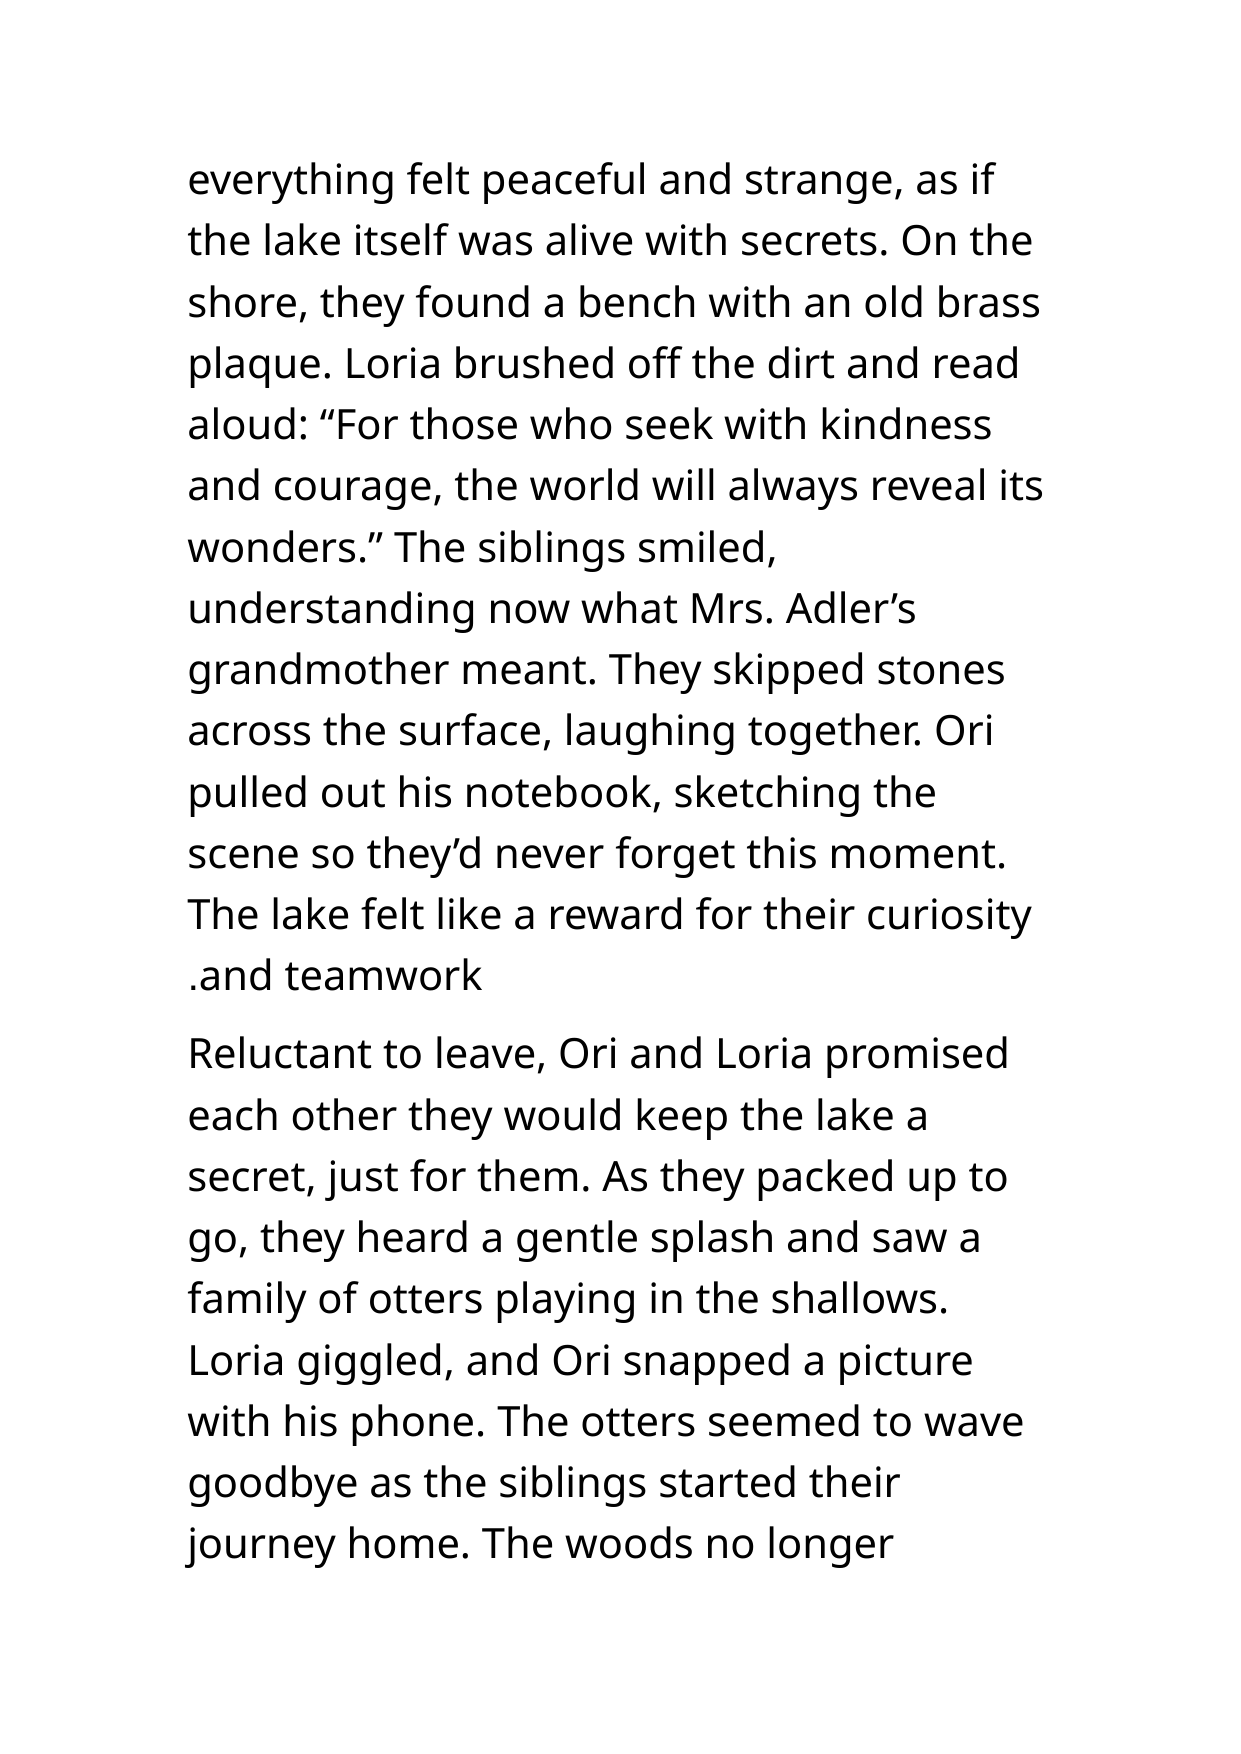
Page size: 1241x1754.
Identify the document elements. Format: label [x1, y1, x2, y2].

text [187, 1024, 1053, 1571]
text [187, 150, 1053, 1003]
